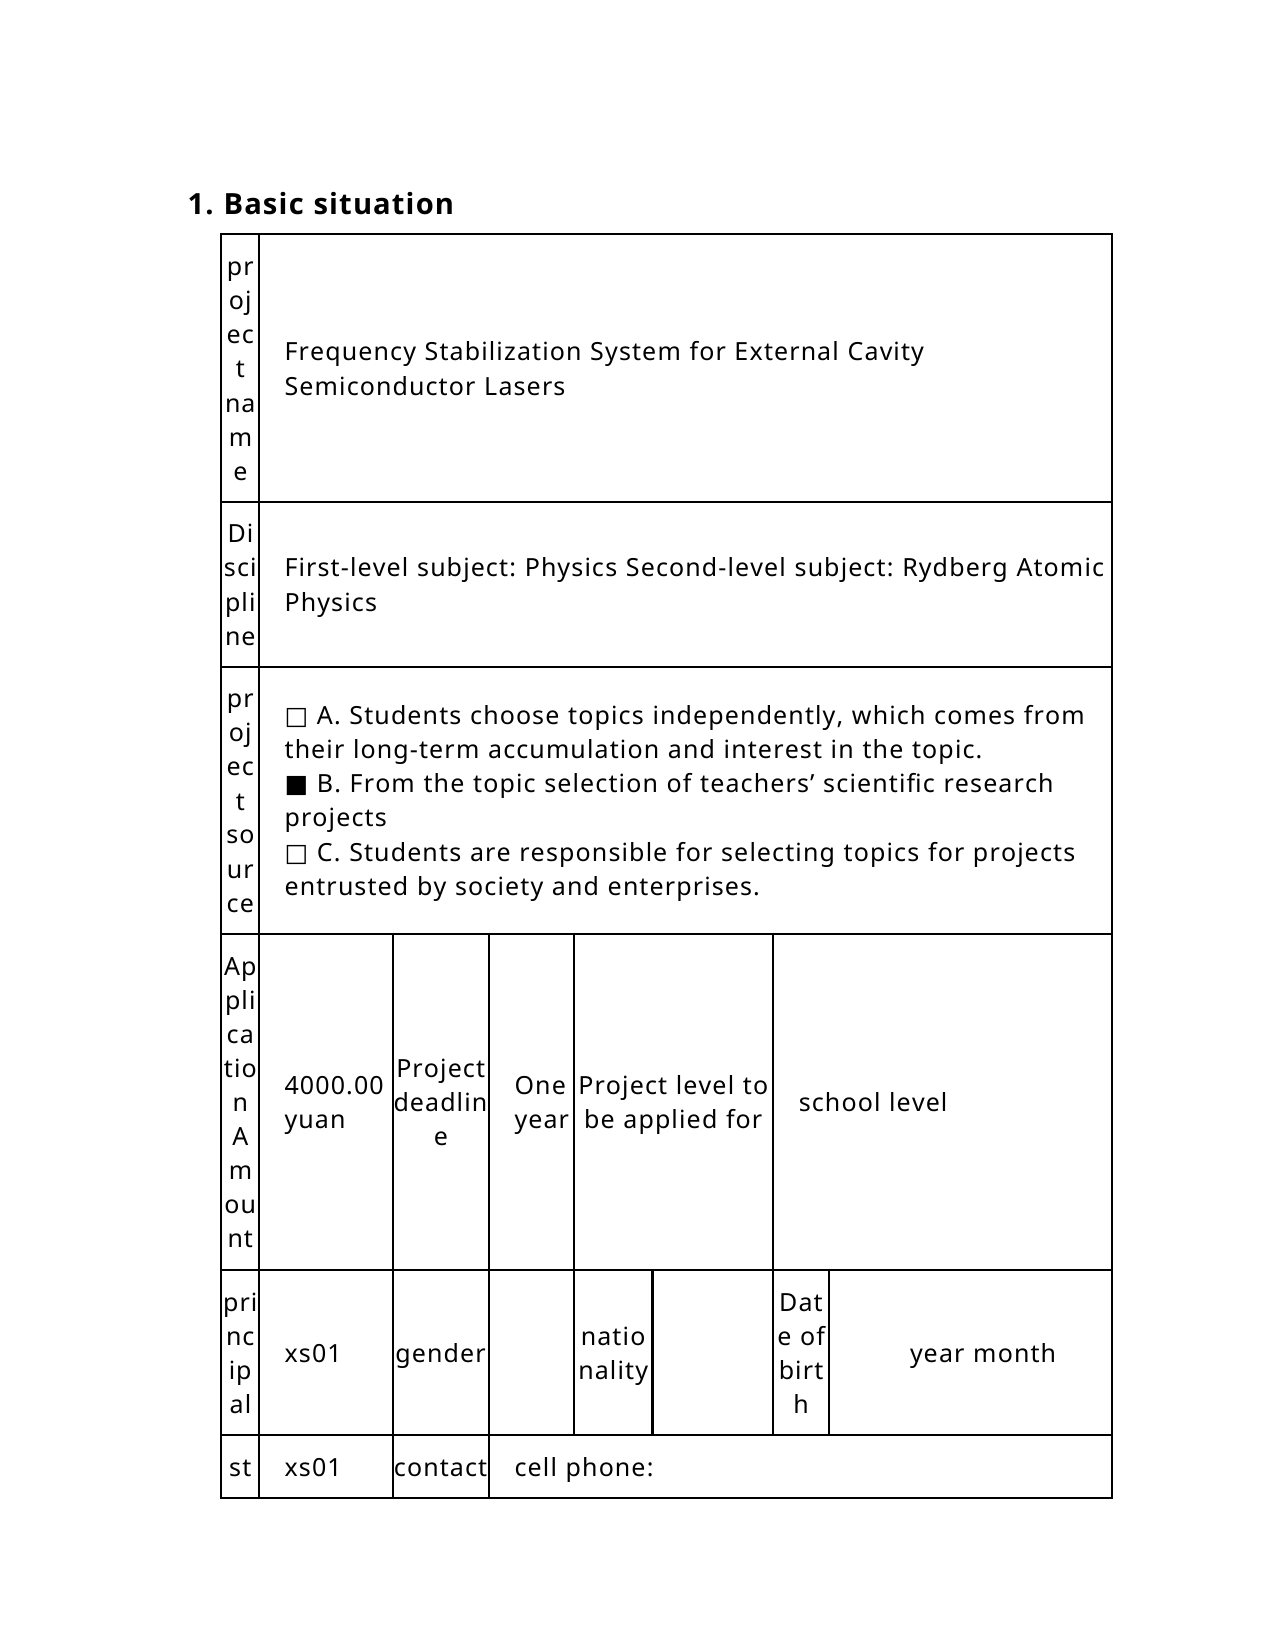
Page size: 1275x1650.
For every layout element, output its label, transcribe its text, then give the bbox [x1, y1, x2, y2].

table_cell student ID [222, 1436, 258, 1497]
table_cell xs01 [260, 1271, 392, 1434]
table_cell nationality [575, 1271, 651, 1434]
table_cell Discipline [222, 503, 258, 666]
table_cell cell phone: [490, 1436, 1111, 1497]
table_cell [490, 1271, 573, 1434]
table_cell year month [830, 1271, 1111, 1434]
table_cell [654, 1271, 772, 1434]
table_cell One year [490, 935, 573, 1269]
table_cell project source [222, 668, 258, 933]
table_cell Application Amount [222, 935, 258, 1269]
table_header project name [222, 235, 258, 501]
table_cell 4000.00 yuan [260, 935, 392, 1269]
table_header Frequency Stabilization System for External Cavity Semiconductor Lasers [260, 235, 1111, 501]
table_cell school level [774, 935, 1111, 1269]
table_cell □ A. Students choose topics independently, which comes from their long-term accumulation and interest in the topic. ■ B. From the topic selection of teachers’ scientific research projects □ C. Students are responsible for selecting topics for projects entrusted by society and enterprises. [260, 668, 1111, 933]
table_cell gender [394, 1271, 488, 1434]
table_cell Date of birth [774, 1271, 828, 1434]
table_cell First-level subject: Physics Second-level subject: Rydberg Atomic Physics [260, 503, 1111, 666]
table_cell contact number [394, 1436, 488, 1497]
subtitle 1. Basic situation [187, 160, 1087, 223]
table_cell Project deadline [394, 935, 488, 1269]
table_cell xs01 [260, 1436, 392, 1497]
table_cell Project level to be applied for [575, 935, 772, 1269]
table_cell principal [222, 1271, 258, 1434]
